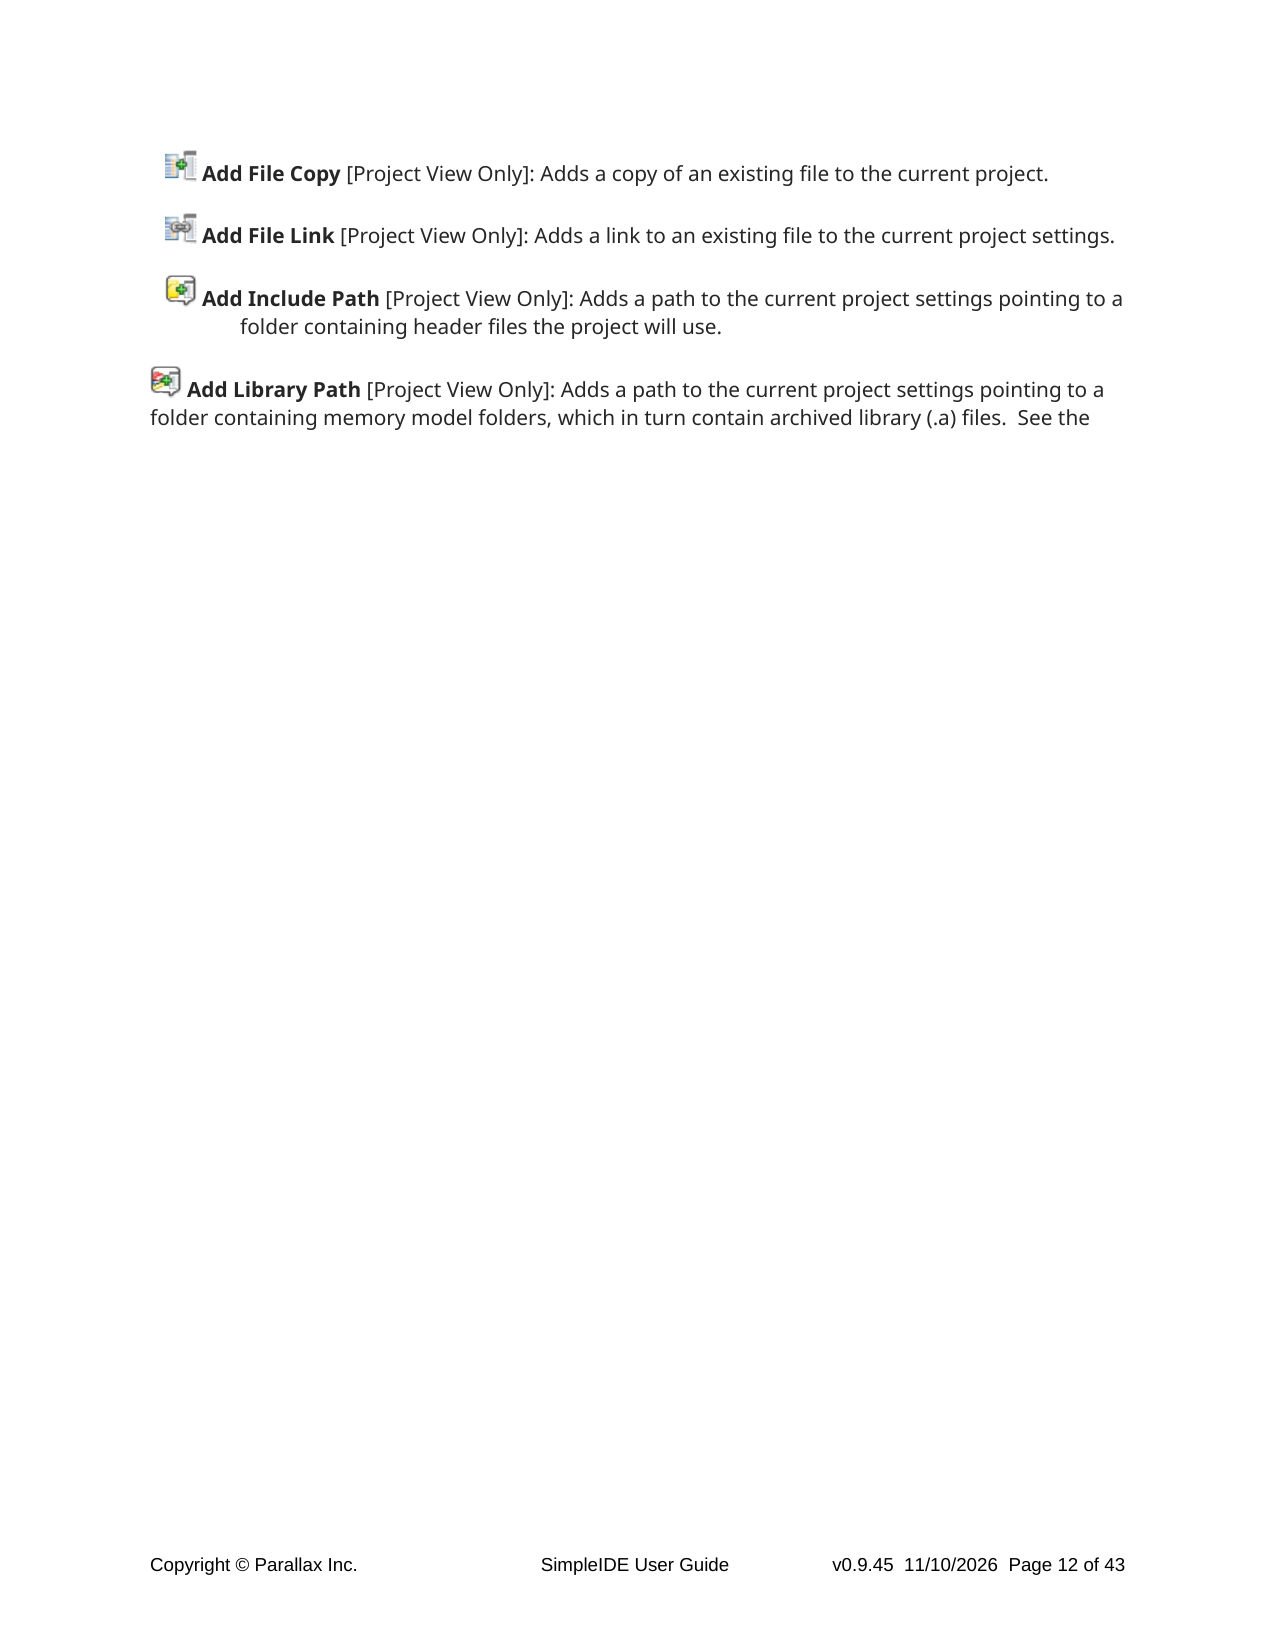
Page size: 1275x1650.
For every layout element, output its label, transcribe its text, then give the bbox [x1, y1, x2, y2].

picture [165, 275, 197, 307]
text Add Library Path [Project View Only]: Adds a path to the current project settings pointing to a folder containing memory model folders, which in turn contain archived library (.a) files. See the [150, 366, 1125, 432]
picture [165, 212, 197, 244]
picture [165, 150, 197, 182]
picture [150, 366, 182, 398]
text Add File Link [Project View Only]: Adds a link to an existing file to the current project settings. [165, 212, 1125, 250]
text Add Include Path [Project View Only]: Adds a path to the current project settings pointing to a folder containing header files the project will use. [165, 275, 1125, 341]
text Add File Copy [Project View Only]: Adds a copy of an existing file to the current project. [165, 150, 1125, 187]
